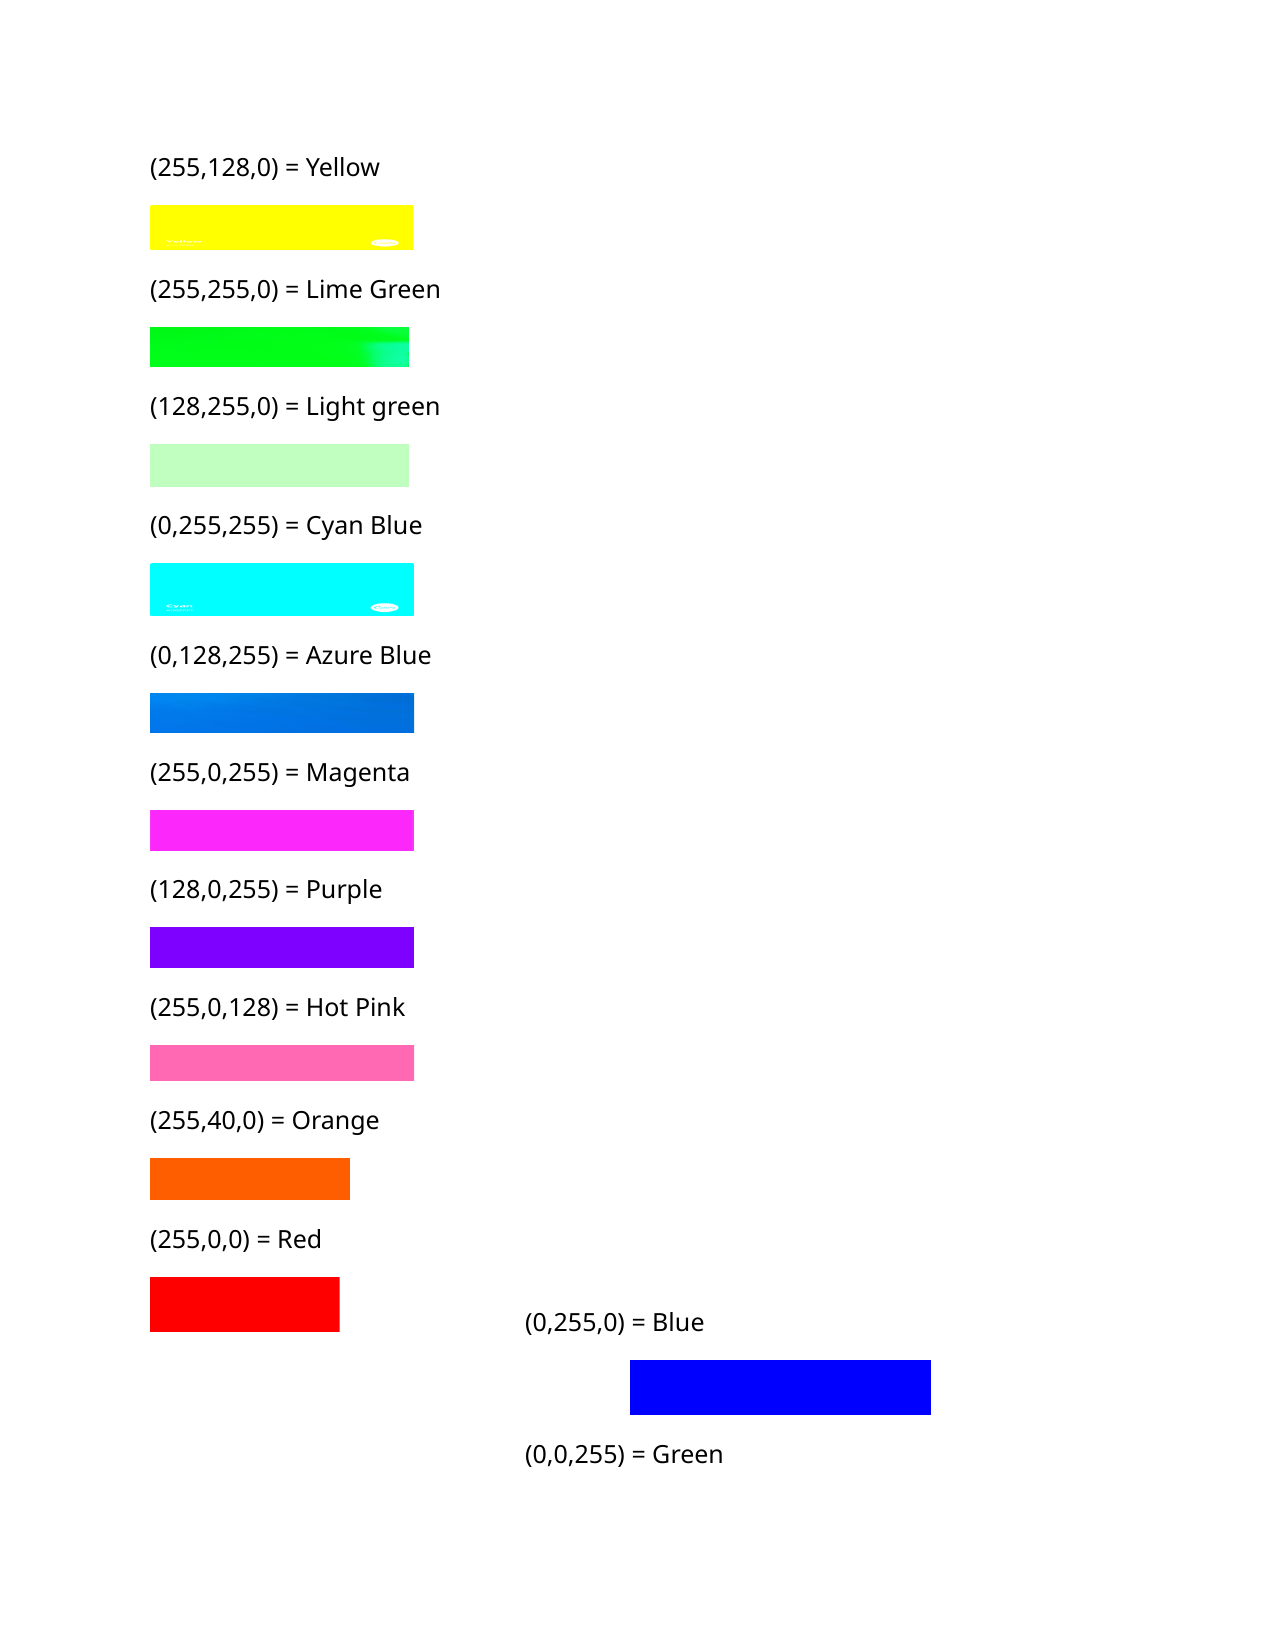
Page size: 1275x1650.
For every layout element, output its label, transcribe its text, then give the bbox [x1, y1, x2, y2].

picture [150, 205, 414, 250]
picture [150, 927, 414, 968]
picture [150, 1045, 415, 1081]
picture [150, 444, 410, 487]
picture [150, 1277, 340, 1332]
text (255,40,0) = Orange [150, 1102, 1125, 1136]
picture [150, 327, 409, 367]
picture [150, 693, 415, 733]
text (255,128,0) = Yellow [150, 150, 1125, 184]
text (255,0,0) = Red [150, 1222, 1125, 1256]
picture [630, 1360, 931, 1415]
picture [150, 810, 414, 851]
text (128,255,0) = Light green [150, 389, 1125, 423]
text (255,0,128) = Hot Pink [150, 989, 1125, 1023]
picture [150, 563, 414, 616]
text (128,0,255) = Purple [150, 872, 1125, 906]
text (0,0,255) = Green [450, 1437, 1125, 1471]
text (0,128,255) = Azure Blue [150, 638, 1125, 672]
text (255,255,0) = Lime Green [150, 271, 1125, 305]
picture [150, 1158, 350, 1200]
text (0,255,255) = Cyan Blue [150, 508, 1125, 542]
text (0,255,0) = Blue [150, 1277, 1125, 1339]
text (255,0,255) = Magenta [150, 755, 1125, 789]
